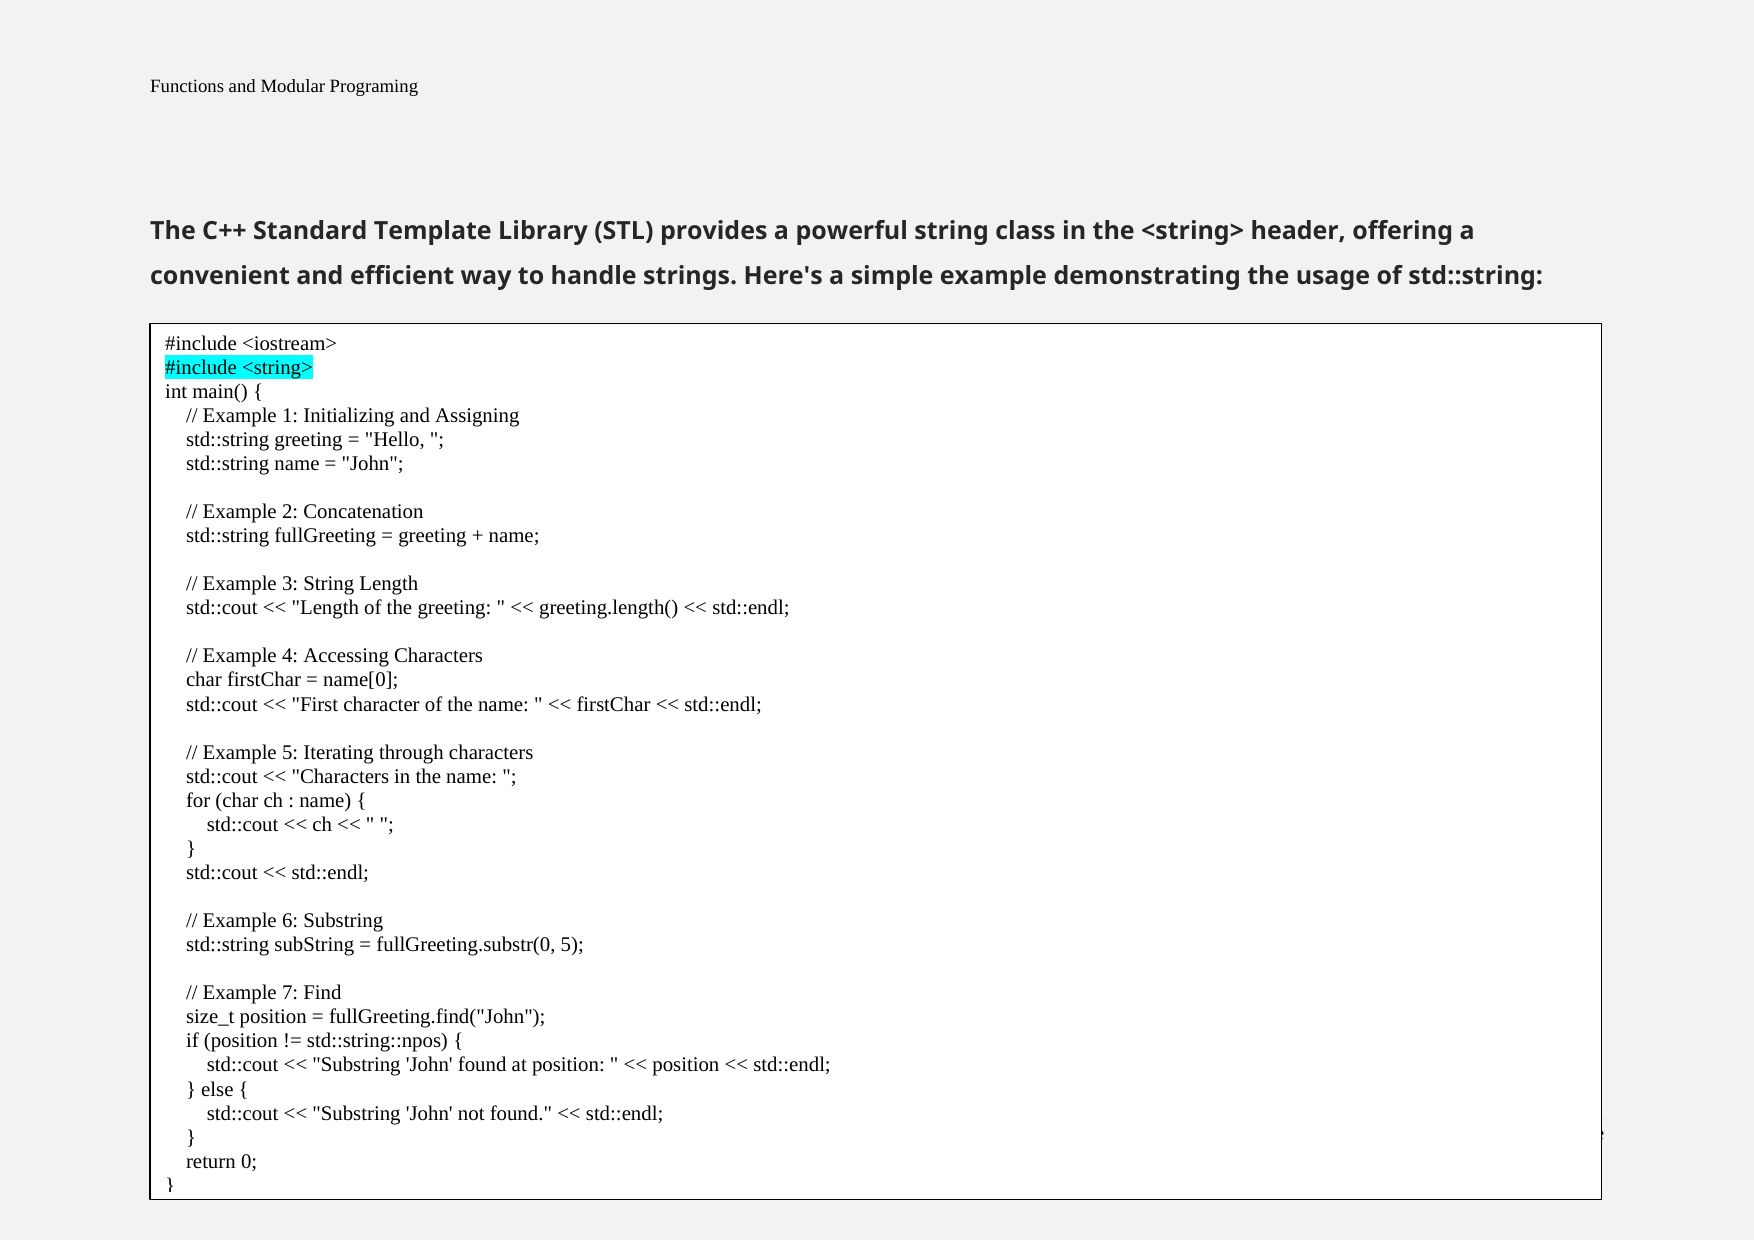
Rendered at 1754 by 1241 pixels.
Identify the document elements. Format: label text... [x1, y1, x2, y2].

subtitle The C++ Standard Template Library (STL) provides a powerful string class in the <string> header, offering a convenient and efficient way to handle strings. Here's a simple example demonstrating the usage of std::string: [150, 212, 1604, 292]
